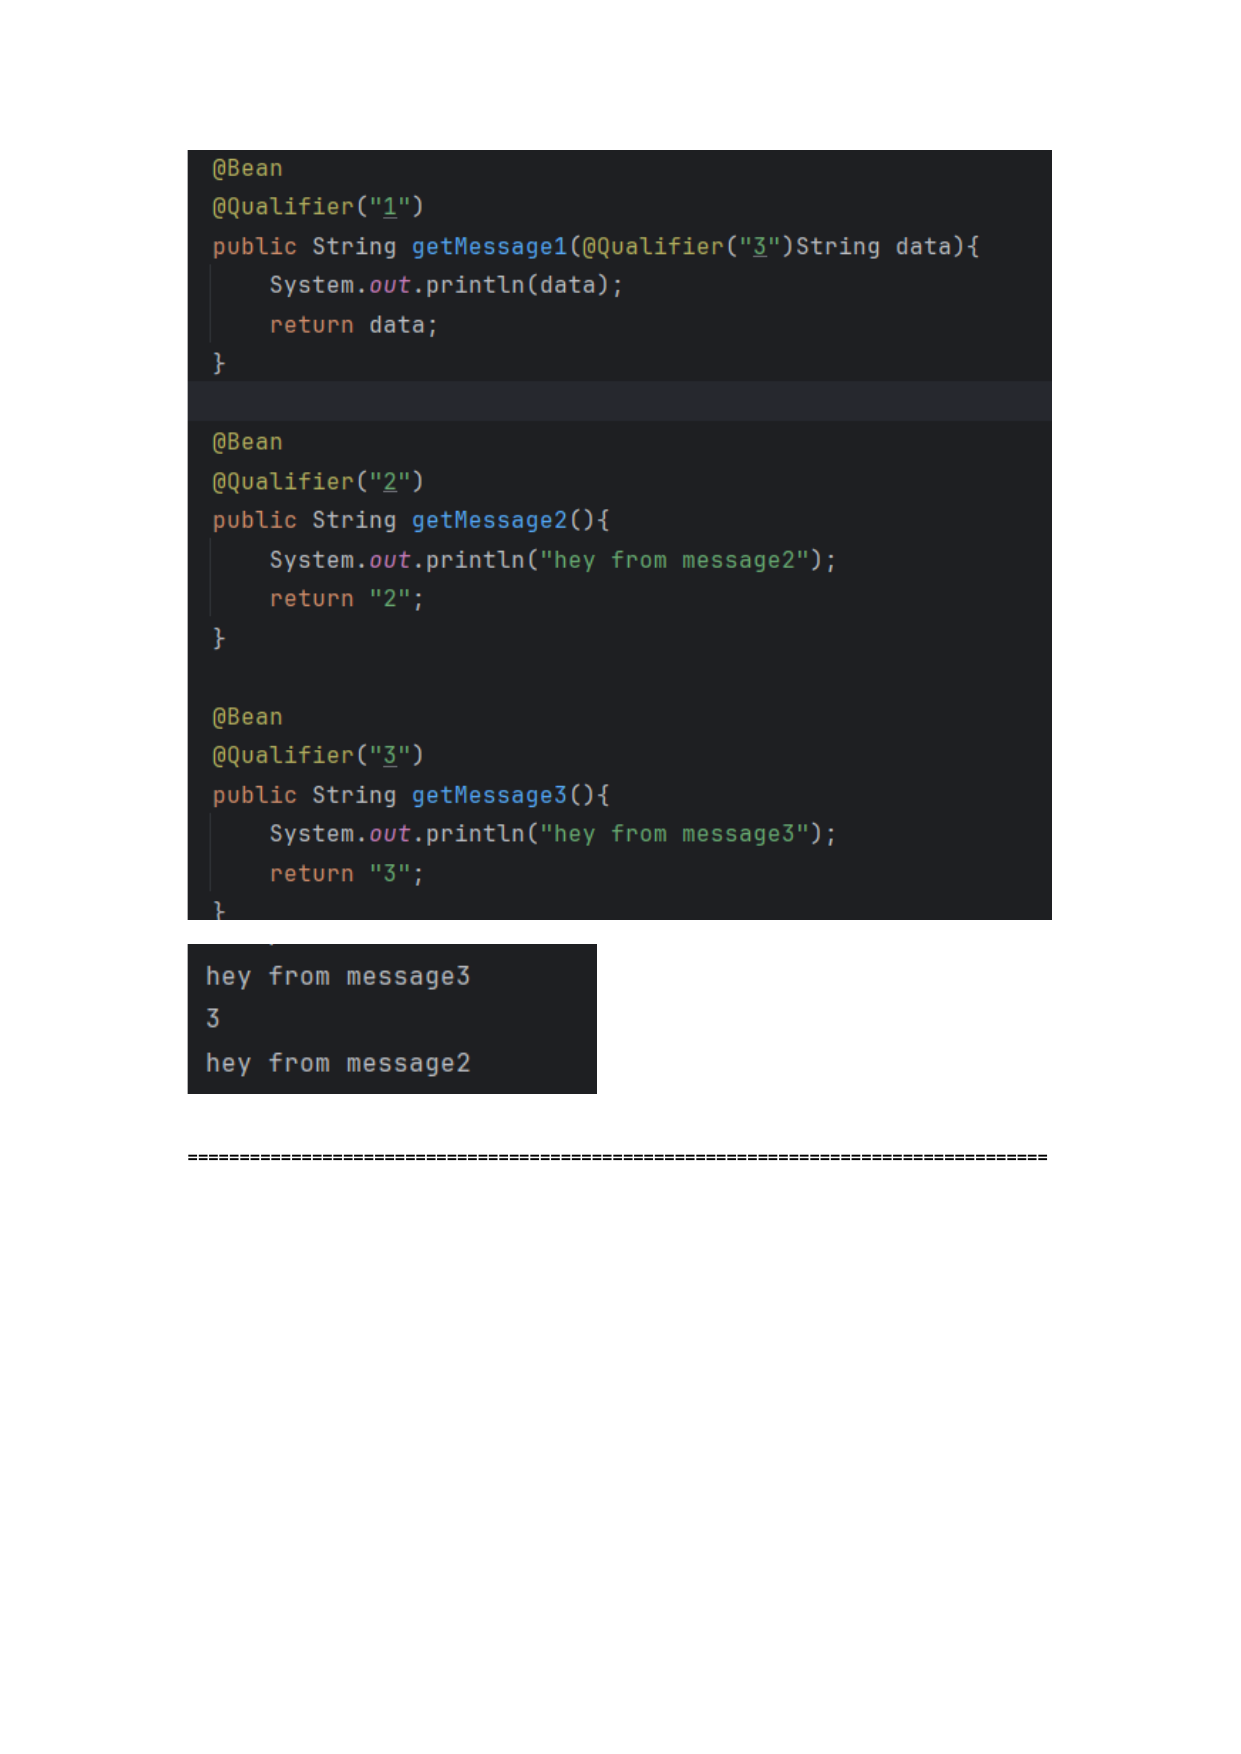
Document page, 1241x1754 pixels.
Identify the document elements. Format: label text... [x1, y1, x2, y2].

picture [187, 944, 597, 1094]
text =================================================================================== [187, 1144, 1053, 1169]
picture [187, 150, 1052, 920]
